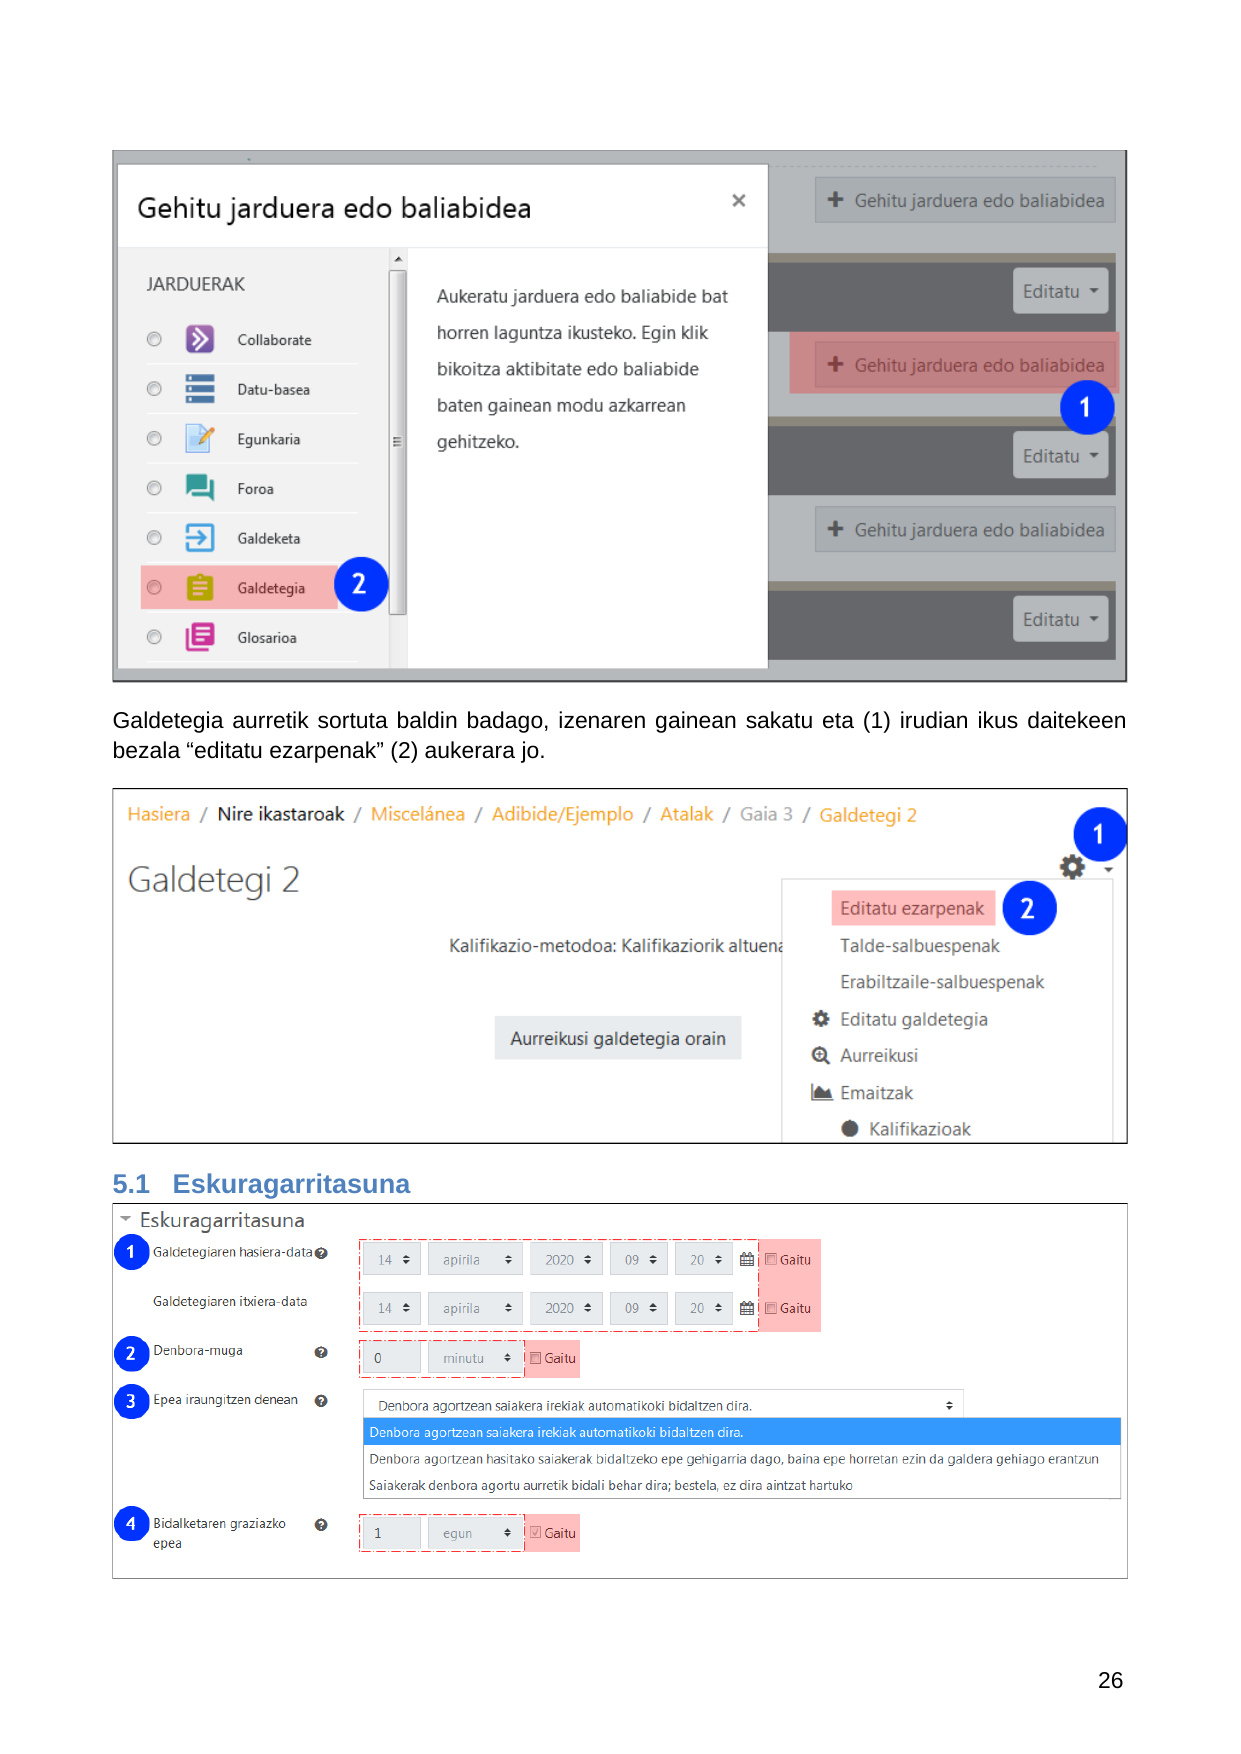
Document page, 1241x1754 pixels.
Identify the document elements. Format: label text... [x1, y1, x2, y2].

picture [112, 1203, 1128, 1579]
subtitle Eskuragarritasuna [112, 1168, 1128, 1199]
picture [112, 150, 1128, 683]
picture [112, 788, 1128, 1144]
text Galdetegia aurretik sortuta baldin badago, izenaren gainean sakatu eta (1) irudian ikus daitekeen bezala “editatu ezarpenak” (2) aukerara jo. [112, 707, 1128, 764]
